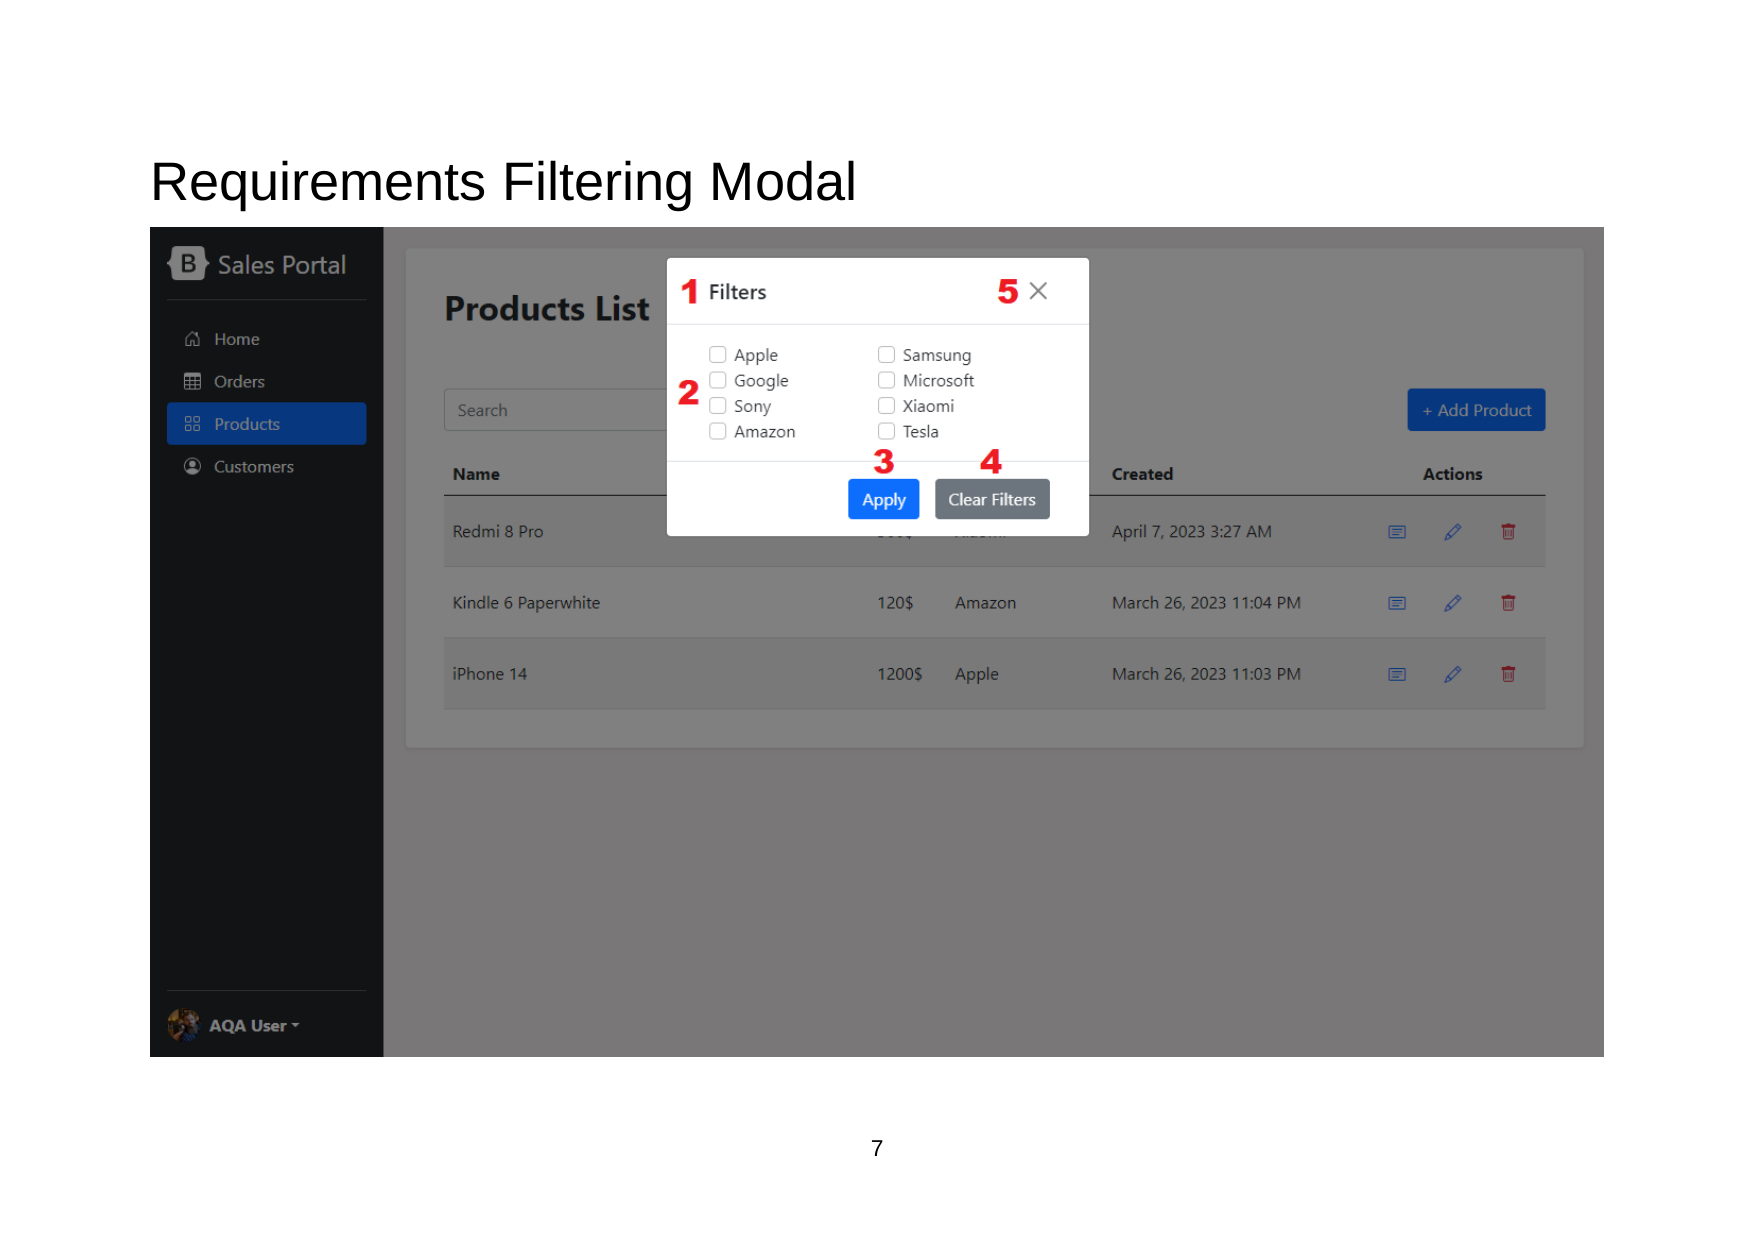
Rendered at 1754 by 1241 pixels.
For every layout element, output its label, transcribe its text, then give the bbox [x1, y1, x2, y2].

title Requirements Filtering Modal [150, 150, 1604, 212]
picture [150, 227, 1604, 1057]
